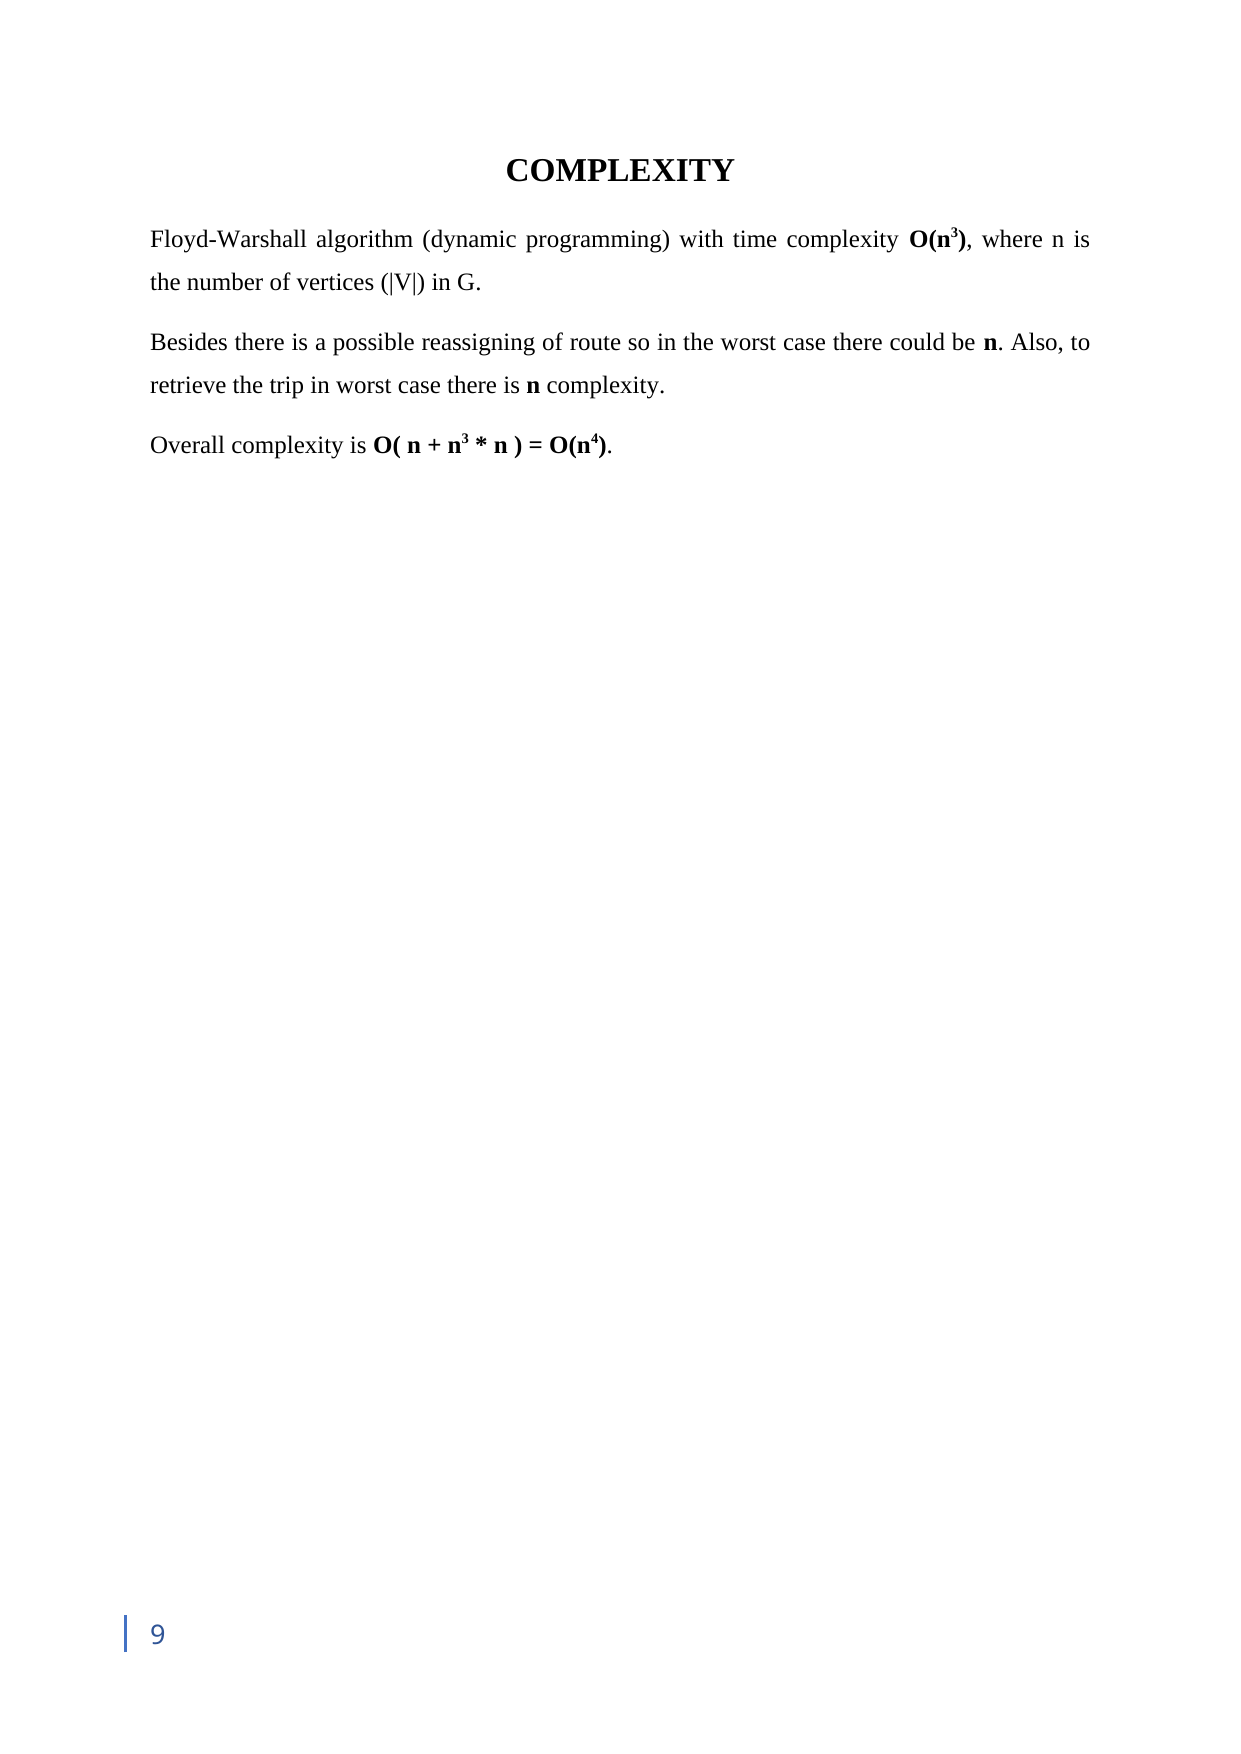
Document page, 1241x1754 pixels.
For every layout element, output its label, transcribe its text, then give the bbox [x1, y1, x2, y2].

text COMPLEXITY [150, 150, 1090, 188]
text Overall complexity is O( n + n3 * n ) = O(n4). [150, 430, 1090, 459]
text Besides there is a possible reassigning of route so in the worst case there could be n. Also, to retrieve the trip in worst case there is n complexity. [150, 327, 1090, 399]
text Floyd-Warshall algorithm (dynamic programming) with time complexity O(n3), where n is the number of vertices (|V|) in G. [150, 224, 1090, 296]
